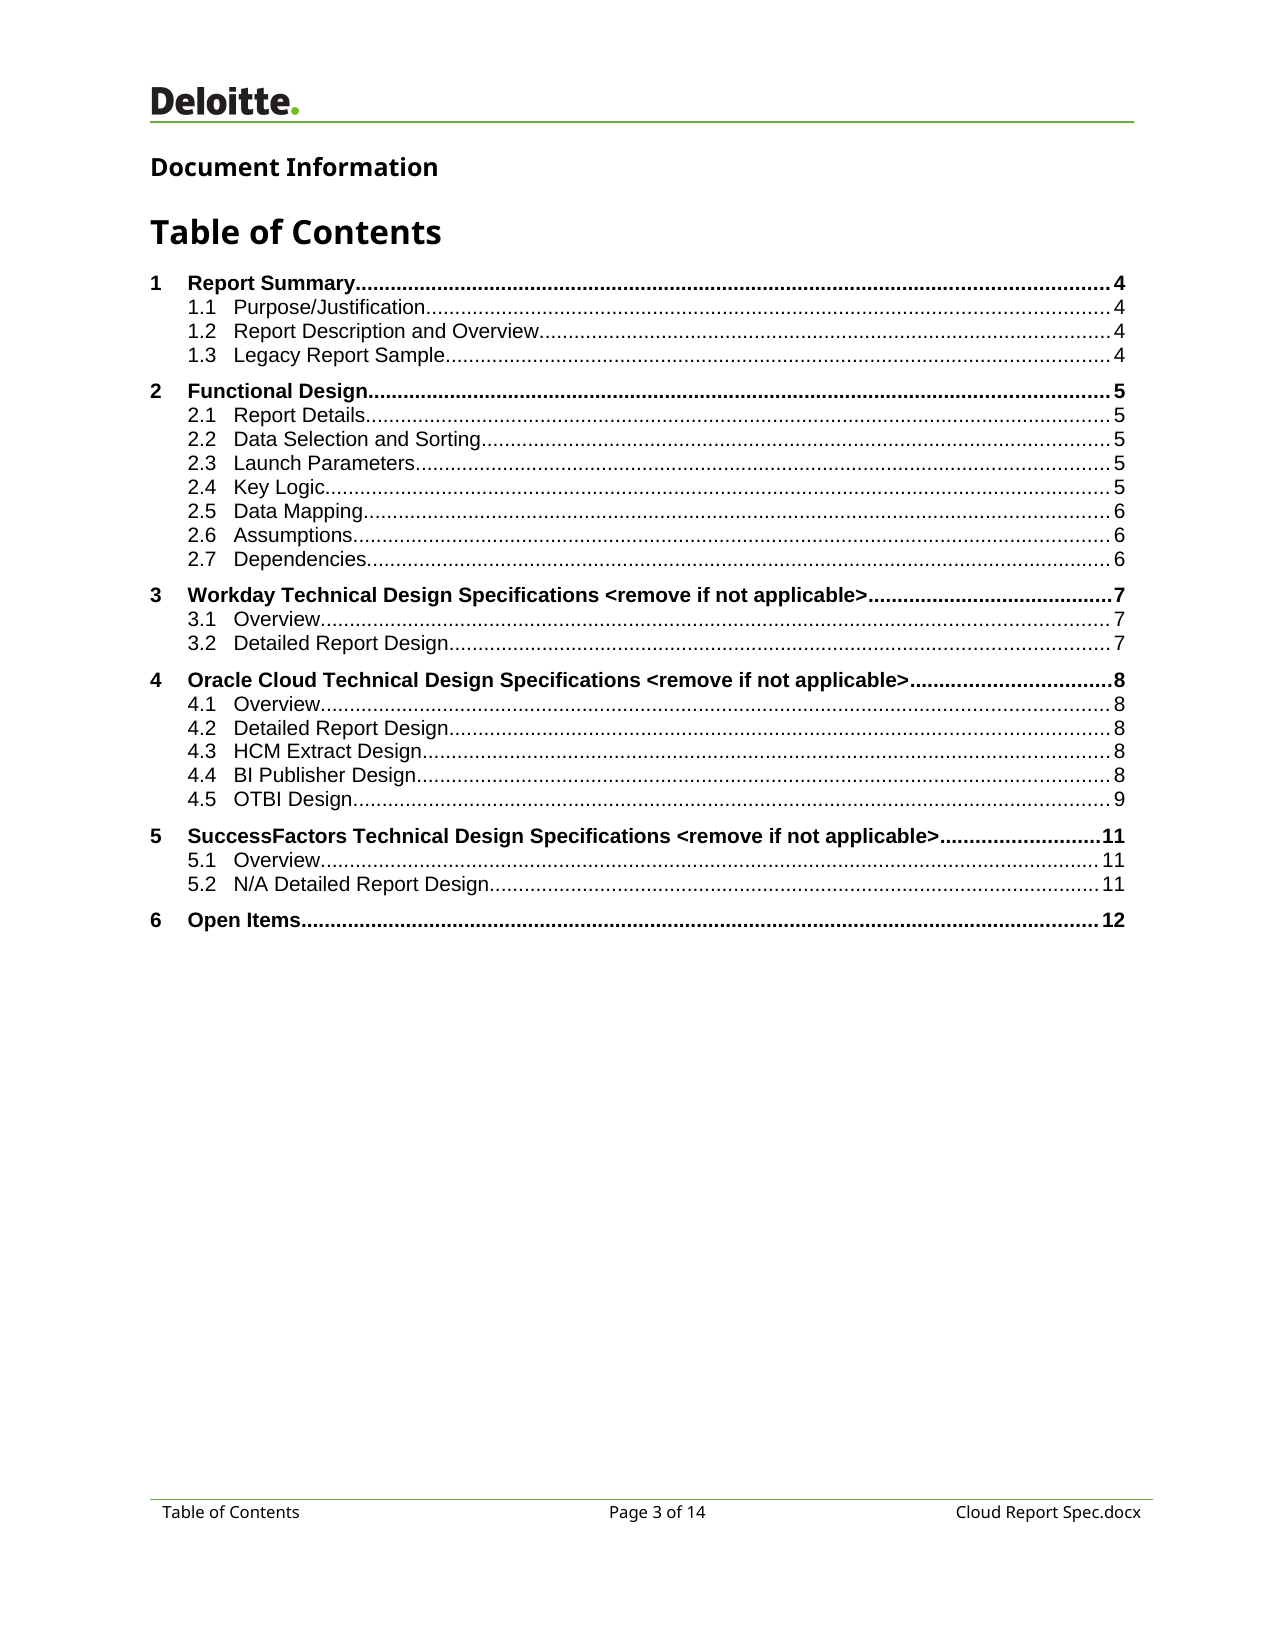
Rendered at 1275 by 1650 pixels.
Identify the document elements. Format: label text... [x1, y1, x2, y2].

picture [151, 87, 299, 115]
text Document Information [150, 150, 1134, 184]
